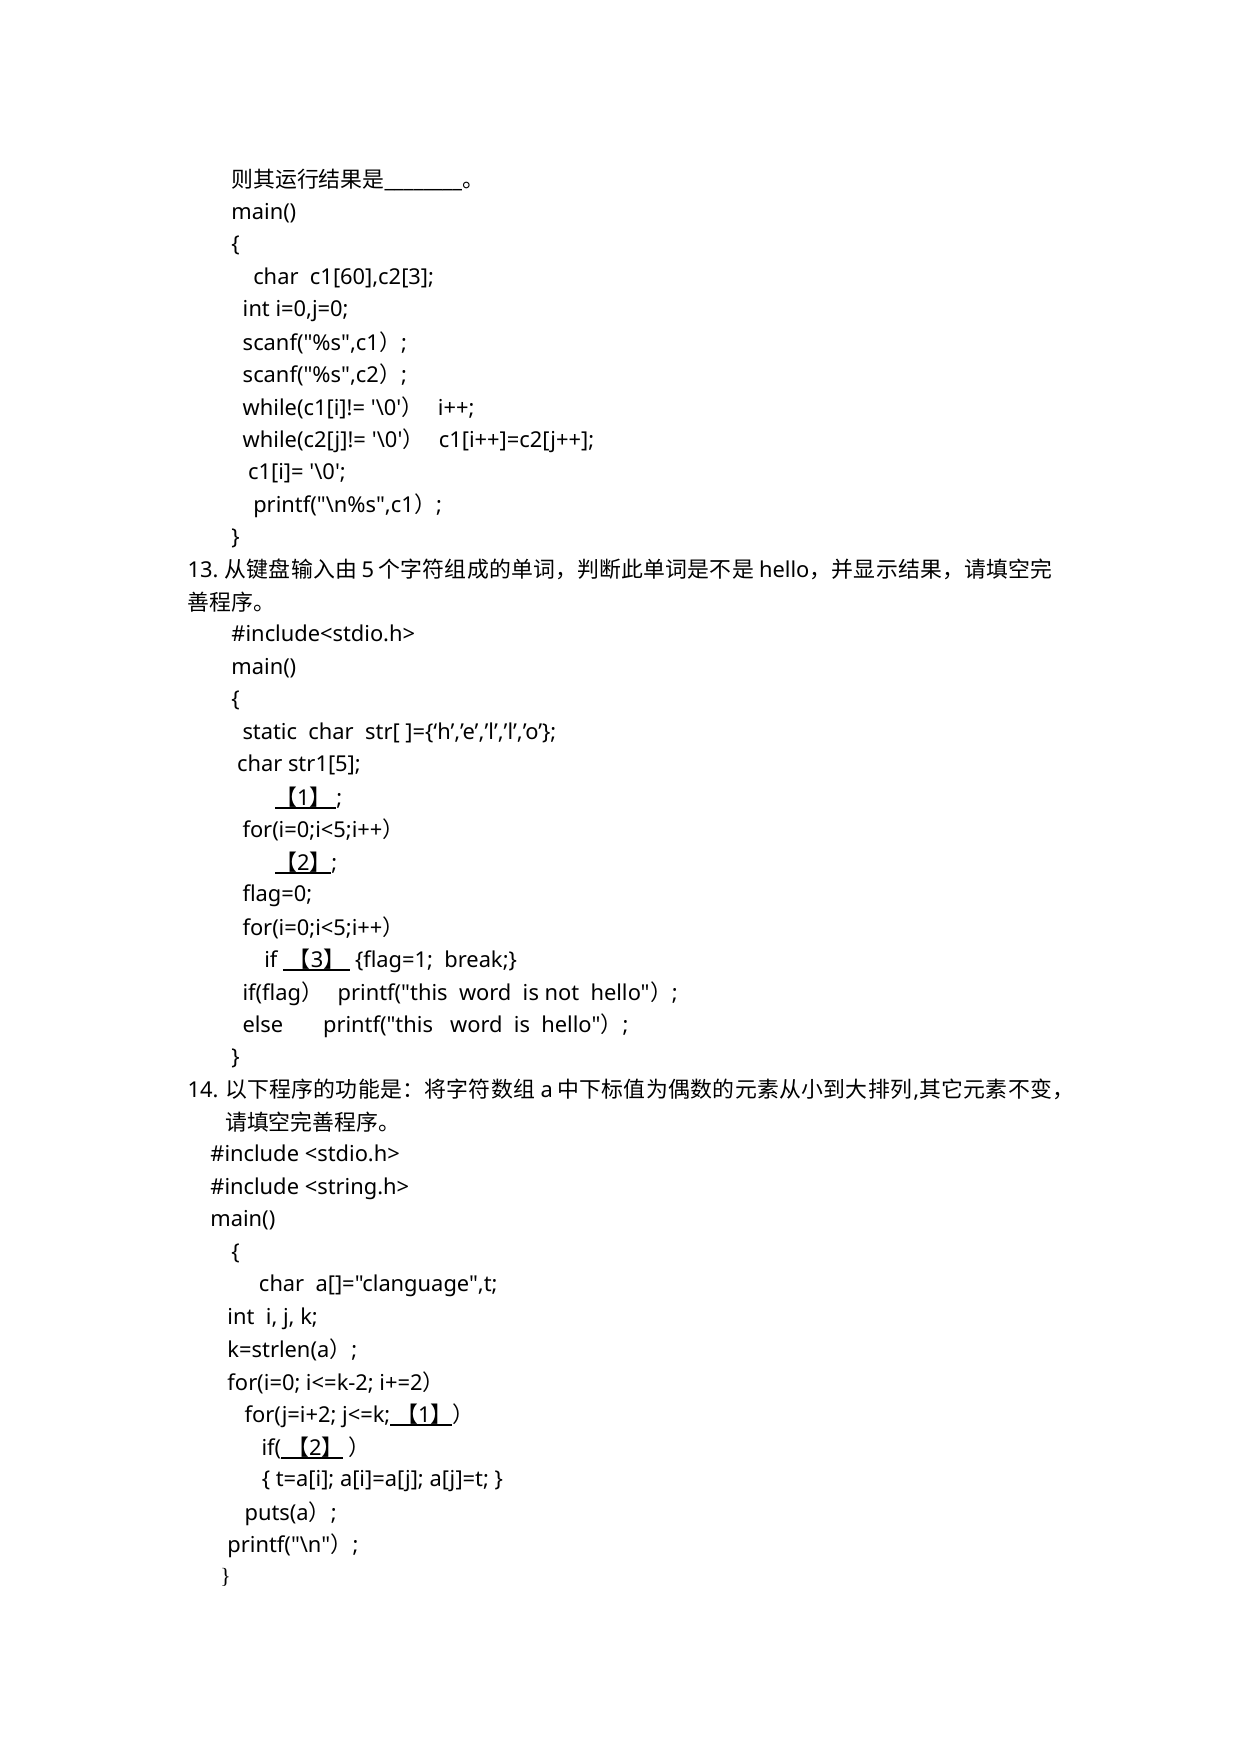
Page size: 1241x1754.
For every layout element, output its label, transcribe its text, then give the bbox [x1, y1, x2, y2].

text char str1[5]; [187, 747, 1053, 779]
text main() [187, 194, 1053, 227]
text #include<stdio.h> [187, 617, 1053, 649]
text { [187, 227, 1053, 259]
text 14. 以下程序的功能是：将字符数组a中下标值为偶数的元素从小到大排列,其它元素不变，请填空完善程序。 [187, 1072, 1053, 1137]
text k=strlen(a）; [187, 1332, 1053, 1364]
text scanf("%s",c1）; [187, 324, 1053, 357]
text char c1[60],c2[3]; [187, 259, 1053, 292]
text } [187, 1559, 1053, 1592]
text for(j=i+2; j<=k; 【1】） [187, 1397, 1053, 1429]
text if 【3】 {flag=1; break;} [187, 942, 1053, 974]
text printf("\n"）; [187, 1527, 1053, 1559]
text 【1】 ; [275, 779, 1053, 812]
text char a[]="clanguage",t; [187, 1267, 1053, 1299]
text while(c1[i]!= '\0'） i++; [187, 389, 1053, 422]
text int i=0,j=0; [187, 292, 1053, 324]
text 则其运行结果是________。 [187, 162, 1053, 194]
text scanf("%s",c2）; [187, 357, 1053, 389]
text 13. 从键盘输入由5个字符组成的单词，判断此单词是不是hello，并显示结果，请填空完善程序。 [187, 552, 1053, 617]
text #include <stdio.h> [187, 1137, 1053, 1169]
text flag=0; [187, 877, 1053, 909]
text main() [187, 1202, 1053, 1234]
text } [187, 519, 1053, 552]
text else printf("this word is hello"）; [187, 1007, 1053, 1039]
text static char str[ ]={‘h’,’e’,’l’,’l’,’o’}; [187, 714, 1053, 747]
text for(i=0; i<=k-2; i+=2） [187, 1364, 1053, 1397]
text for(i=0;i<5;i++） [187, 812, 1053, 844]
text if(flag） printf("this word is not hello"）; [187, 974, 1053, 1007]
text #include <string.h> [187, 1169, 1053, 1202]
text c1[i]= '\0'; [187, 454, 1053, 487]
text for(i=0;i<5;i++） [187, 909, 1053, 942]
text { [187, 1234, 1053, 1267]
text 【2】; [275, 844, 1053, 877]
text main() [187, 649, 1053, 682]
text if( 【2】 ） [187, 1429, 1053, 1462]
text puts(a）; [187, 1494, 1053, 1527]
text { t=a[i]; a[i]=a[j]; a[j]=t; } [187, 1462, 1053, 1494]
text } [187, 1039, 1053, 1072]
text while(c2[j]!= '\0'） c1[i++]=c2[j++]; [187, 422, 1053, 454]
text int i, j, k; [187, 1299, 1053, 1332]
text { [187, 682, 1053, 714]
text printf("\n%s",c1）; [187, 487, 1053, 519]
